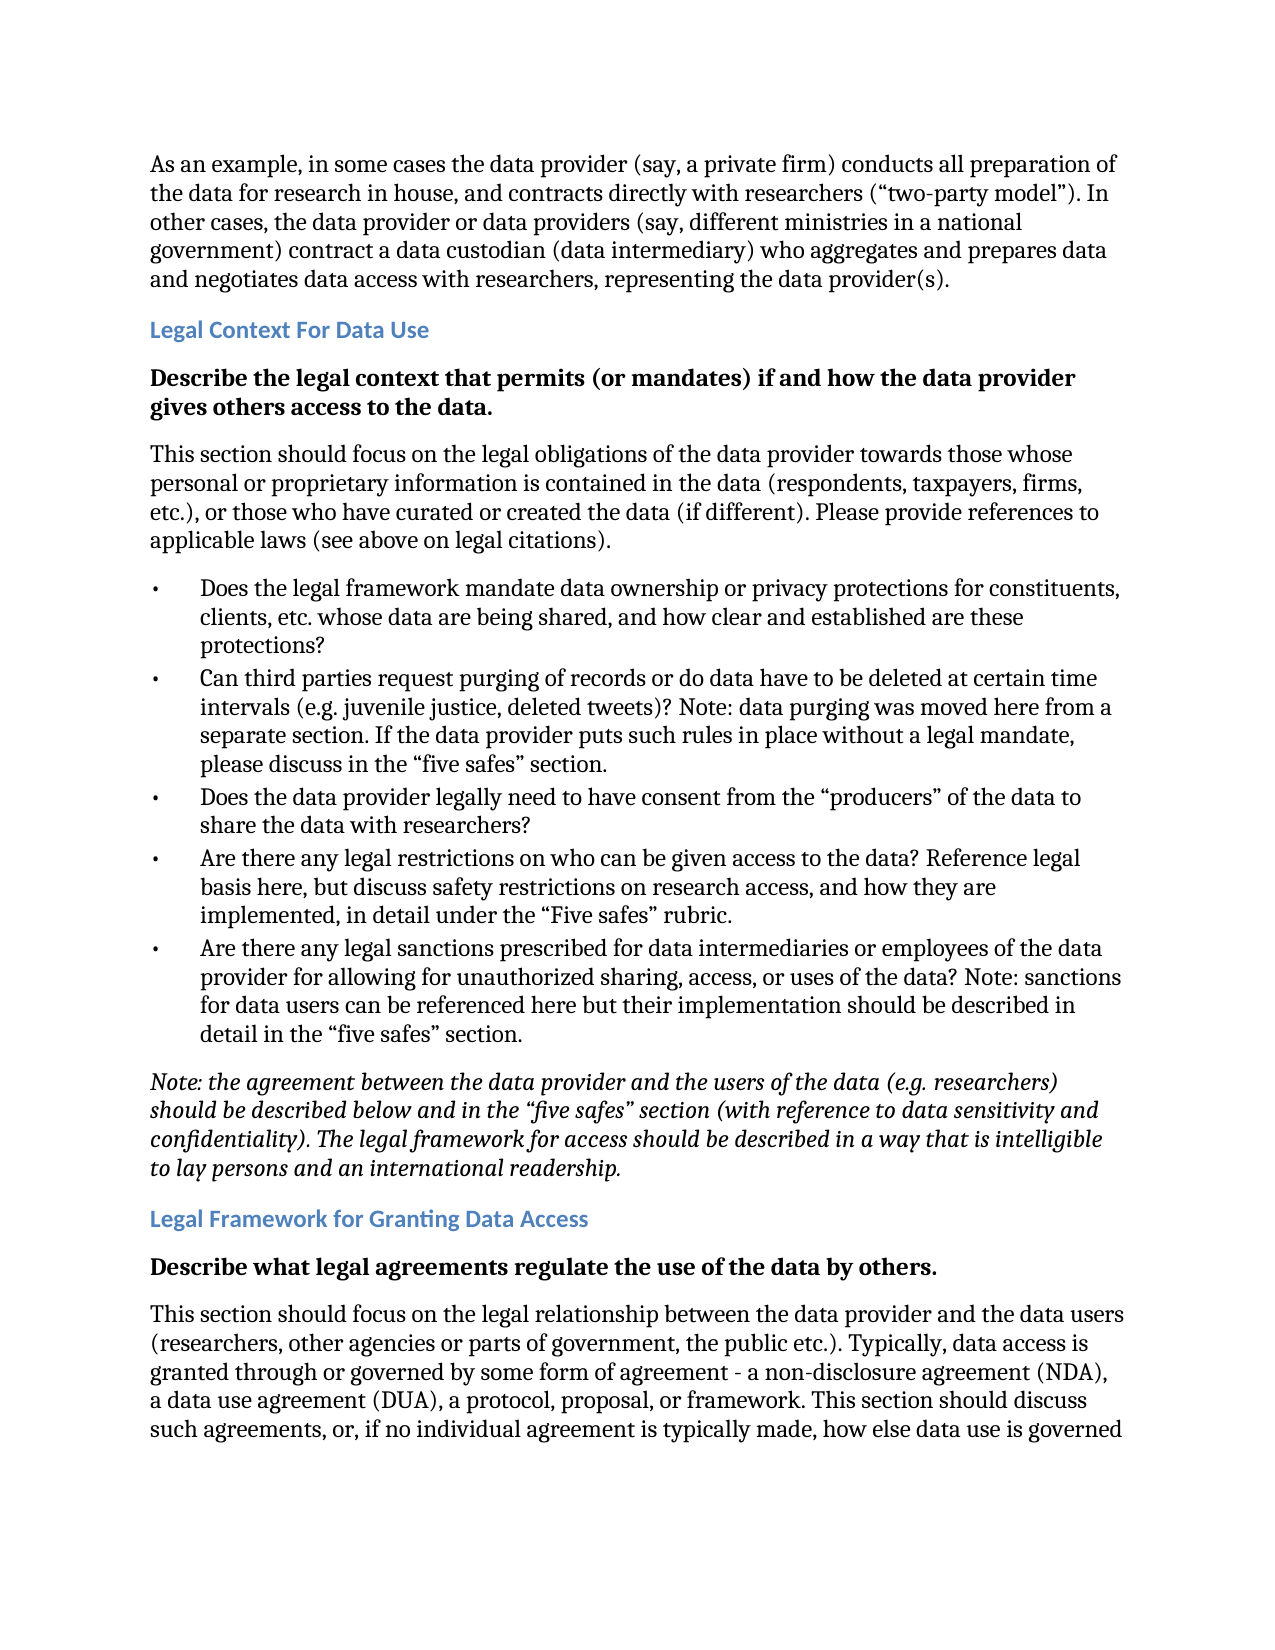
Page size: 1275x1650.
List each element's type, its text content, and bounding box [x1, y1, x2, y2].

text Describe the legal context that permits (or mandates) if and how the data provider gives others access to the data. [150, 364, 1125, 421]
subtitle Legal Framework for Granting Data Access [150, 1203, 1125, 1234]
text Describe what legal agreements regulate the use of the data by others. [150, 1253, 1125, 1281]
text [150, 1300, 1125, 1444]
list Does the data provider legally need to have consent from the “producers” of the data to share the data with researchers? [150, 783, 1125, 840]
text Note: the agreement between the data provider and the users of the data (e.g. researchers) should be described below and in the “five safes” section (with reference to data sensitivity and confidentiality). The legal framework for access should be described in a way that is intelligible to lay persons and an international readership. [150, 1068, 1125, 1183]
list Does the legal framework mandate data ownership or privacy protections for constituents, clients, etc. whose data are being shared, and how clear and established are these protections? [150, 574, 1125, 660]
list Can third parties request purging of records or do data have to be deleted at certain time intervals (e.g. juvenile justice, deleted tweets)? Note: data purging was moved here from a separate section. If the data provider puts such rules in place without a legal mandate, please discuss in the “five safes” section. [150, 664, 1125, 779]
text As an example, in some cases the data provider (say, a private firm) conducts all preparation of the data for research in house, and contracts directly with researchers (“two-party model”). In other cases, the data provider or data providers (say, different ministries in a national government) contract a data custodian (data intermediary) who aggregates and prepares data and negotiates data access with researchers, representing the data provider(s). [150, 150, 1125, 294]
list Are there any legal restrictions on who can be given access to the data? Reference legal basis here, but discuss safety restrictions on research access, and how they are implemented, in detail under the “Five safes” rubric. [150, 844, 1125, 930]
list Are there any legal sanctions prescribed for data intermediaries or employees of the data provider for allowing for unauthorized sharing, access, or uses of the data? Note: sanctions for data users can be referenced here but their implementation should be described in detail in the “five safes” section. [150, 934, 1125, 1049]
text This section should focus on the legal obligations of the data provider towards those whose personal or proprietary information is contained in the data (respondents, taxpayers, firms, etc.), or those who have curated or created the data (if different). Please provide references to applicable laws (see above on legal citations). [150, 440, 1125, 555]
subtitle Legal Context For Data Use [150, 314, 1125, 345]
